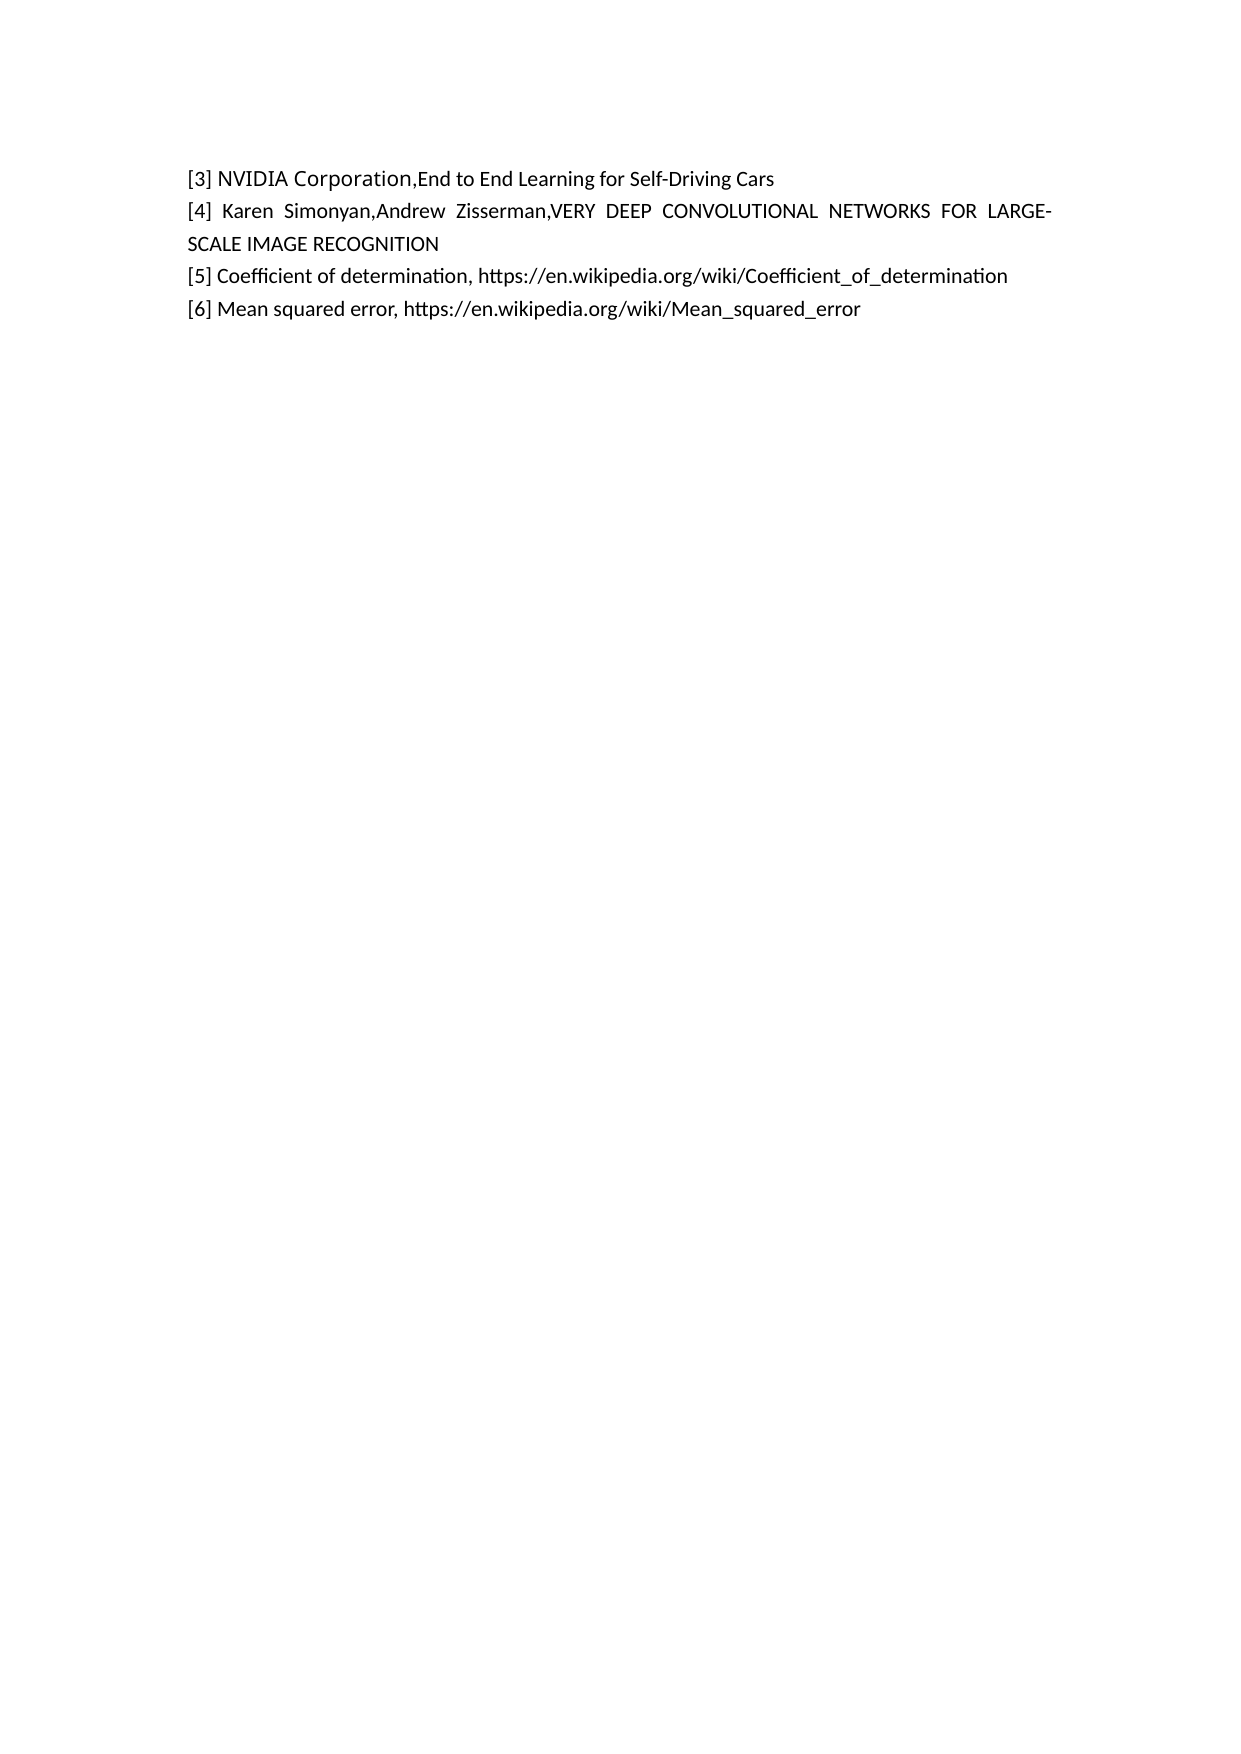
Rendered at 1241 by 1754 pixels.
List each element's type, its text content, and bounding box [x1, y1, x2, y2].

text [5] Coefficient of determination, https://en.wikipedia.org/wiki/Coefficient_of_determination [187, 259, 1053, 292]
text [3] NVIDIA Corporation,End to End Learning for Self-Driving Cars [187, 162, 1053, 194]
text [6] Mean squared error, https://en.wikipedia.org/wiki/Mean_squared_error [187, 292, 1053, 324]
text [4] Karen Simonyan,Andrew Zisserman,VERY DEEP CONVOLUTIONAL NETWORKS FOR LARGE-SCALE IMAGE RECOGNITION [187, 194, 1053, 259]
